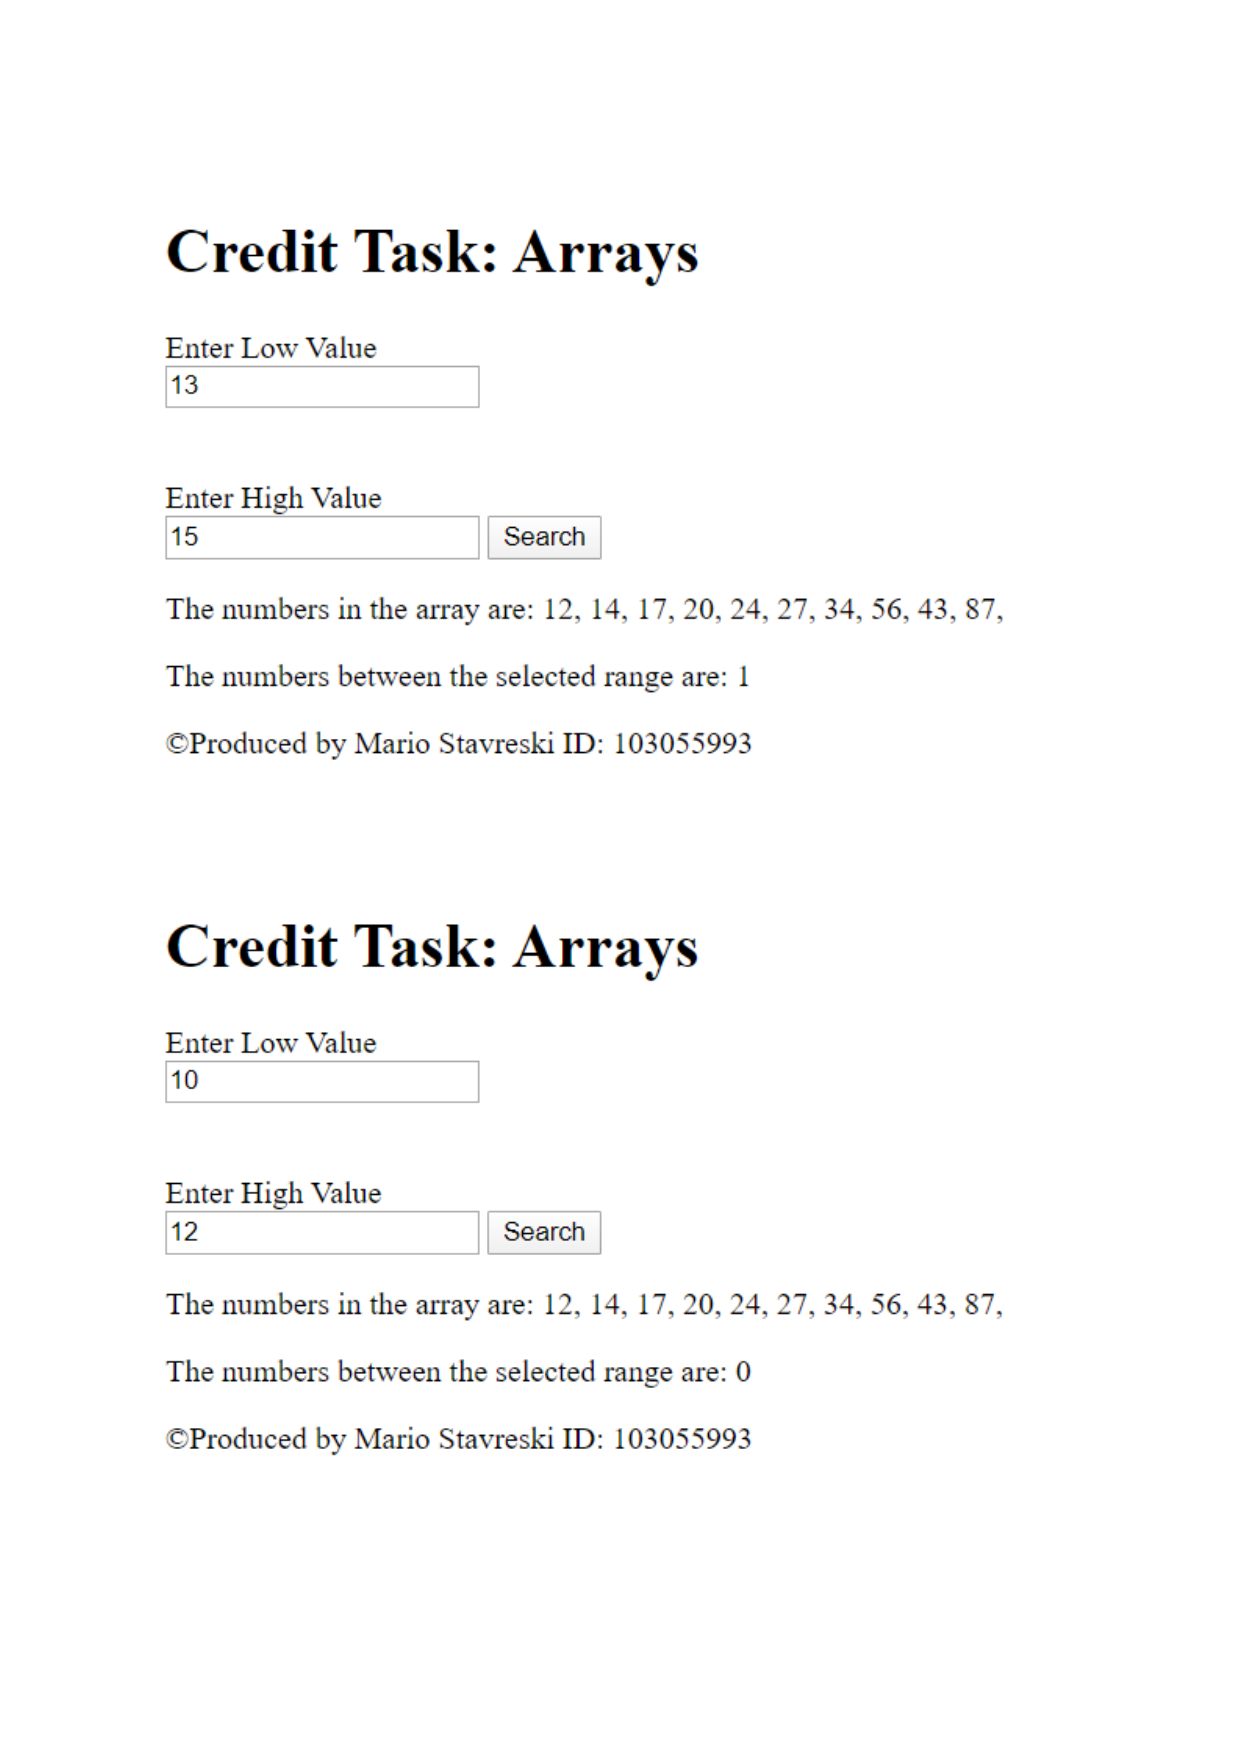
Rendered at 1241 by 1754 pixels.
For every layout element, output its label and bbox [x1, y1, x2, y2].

picture [150, 881, 1055, 1582]
picture [150, 180, 1089, 863]
